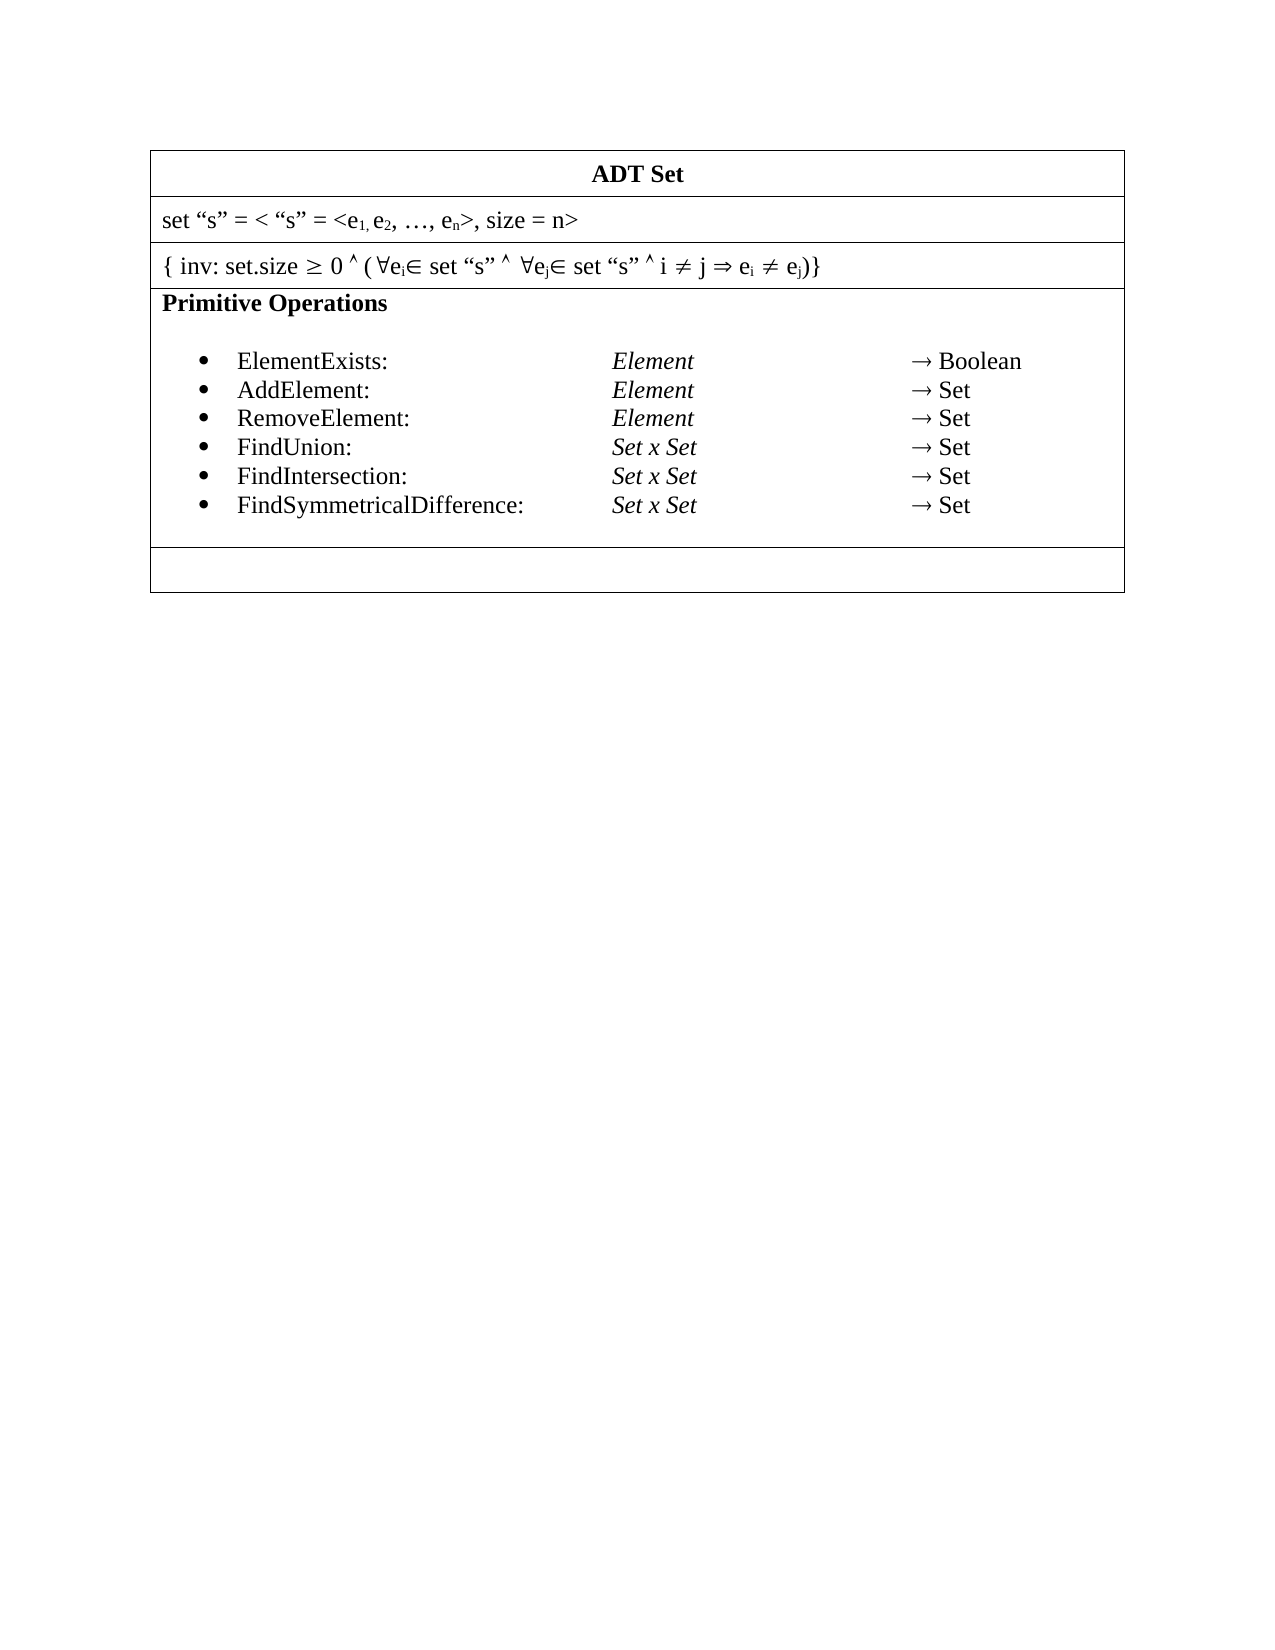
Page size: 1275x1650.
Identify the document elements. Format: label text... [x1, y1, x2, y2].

table_cell set “s” = < “s” = <e1, e2, …, en>, size = n> [151, 197, 1124, 242]
table_header ADT Set [151, 151, 1124, 196]
table_cell { inv: set.size 0 (ei set “s” ej set “s” i j ei ej)} [151, 243, 1124, 287]
table_cell Primitive Operations ElementExists: Element Boolean AddElement: Element Set RemoveElement: Element Set FindUnion: Set x Set Set FindIntersection: Set x Set Set FindSymmetricalDifference: Set x Set Set [151, 289, 1124, 547]
table_cell [151, 548, 1124, 592]
